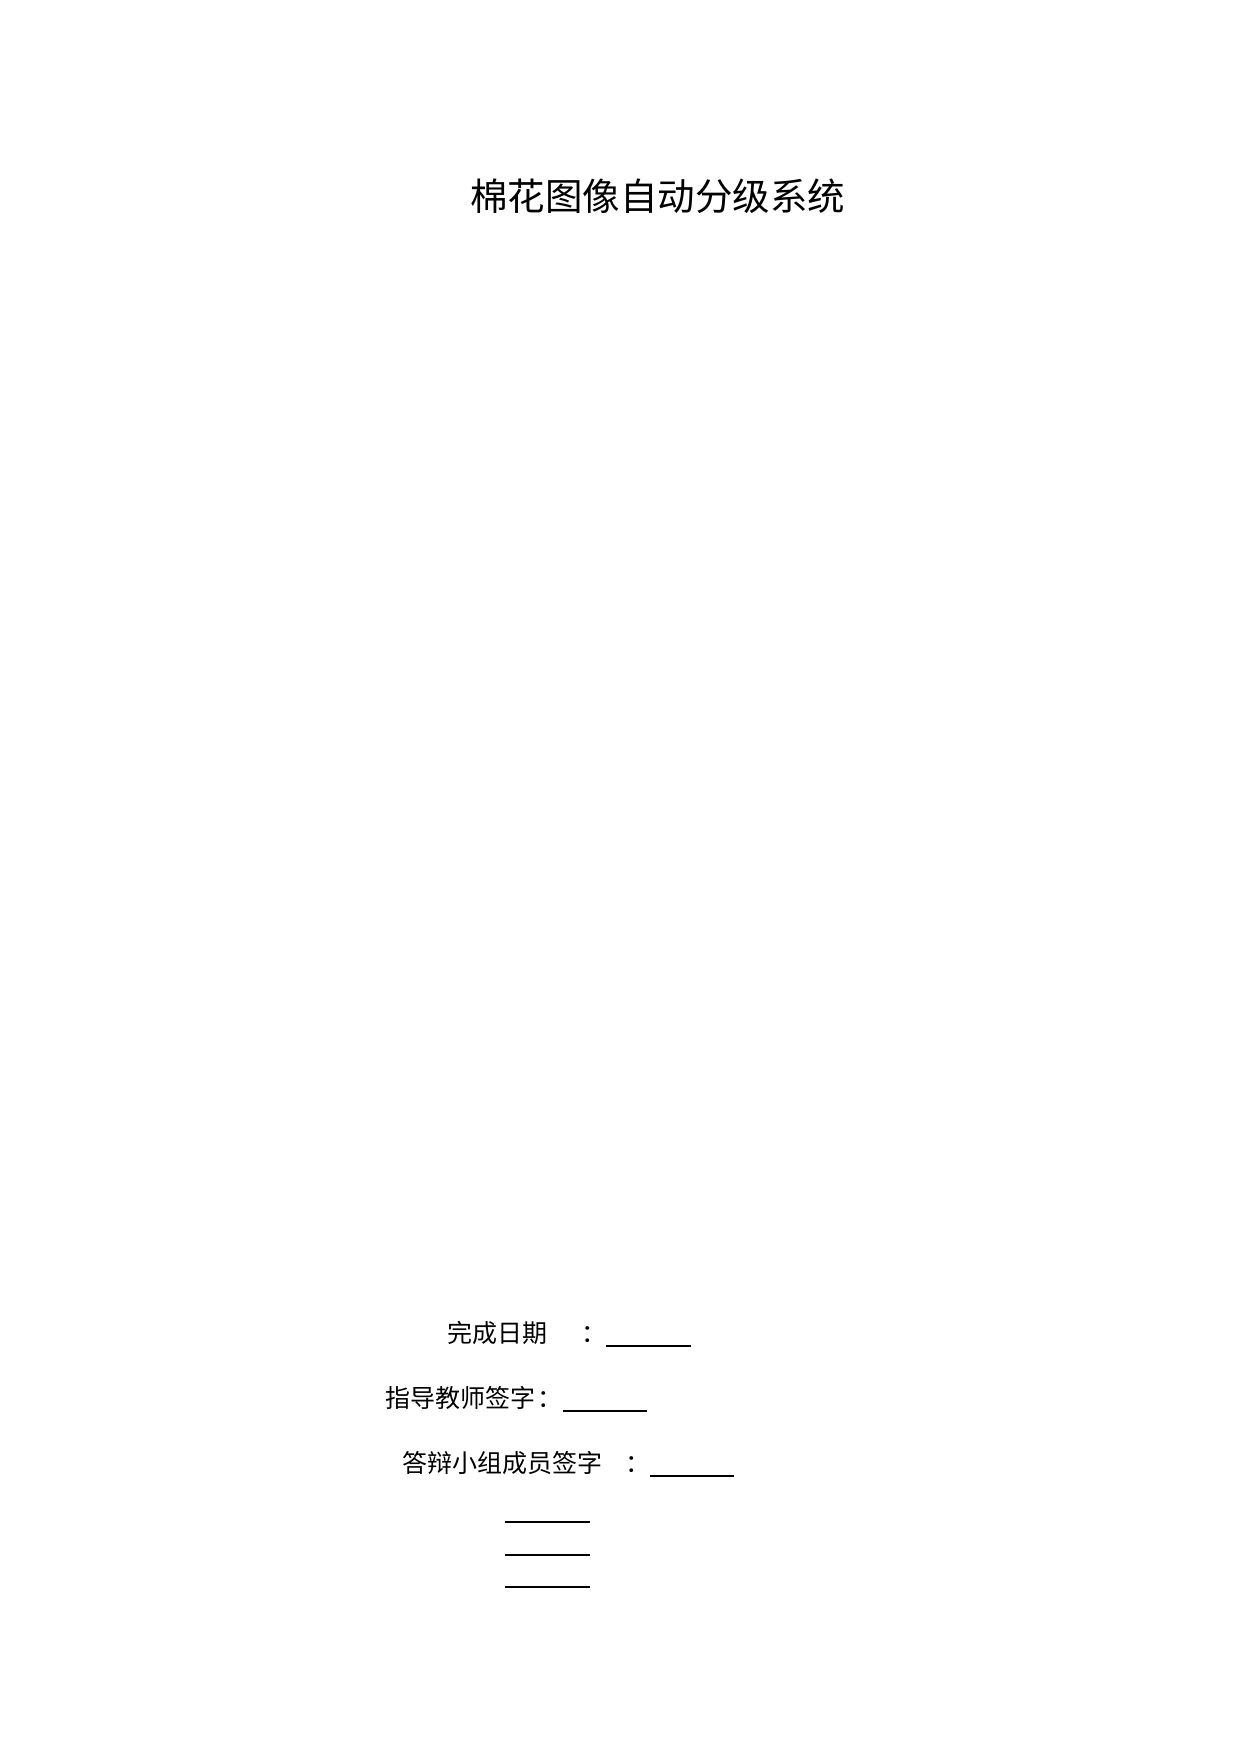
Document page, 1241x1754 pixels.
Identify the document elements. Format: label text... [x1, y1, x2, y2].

text 指导教师签字 ： [187, 1364, 1053, 1429]
text 棉花图像自动分级系统 [187, 162, 1053, 227]
text 完成日期 ： [187, 1299, 1053, 1364]
text 答辩小组成员签字 ： [187, 1429, 1053, 1494]
